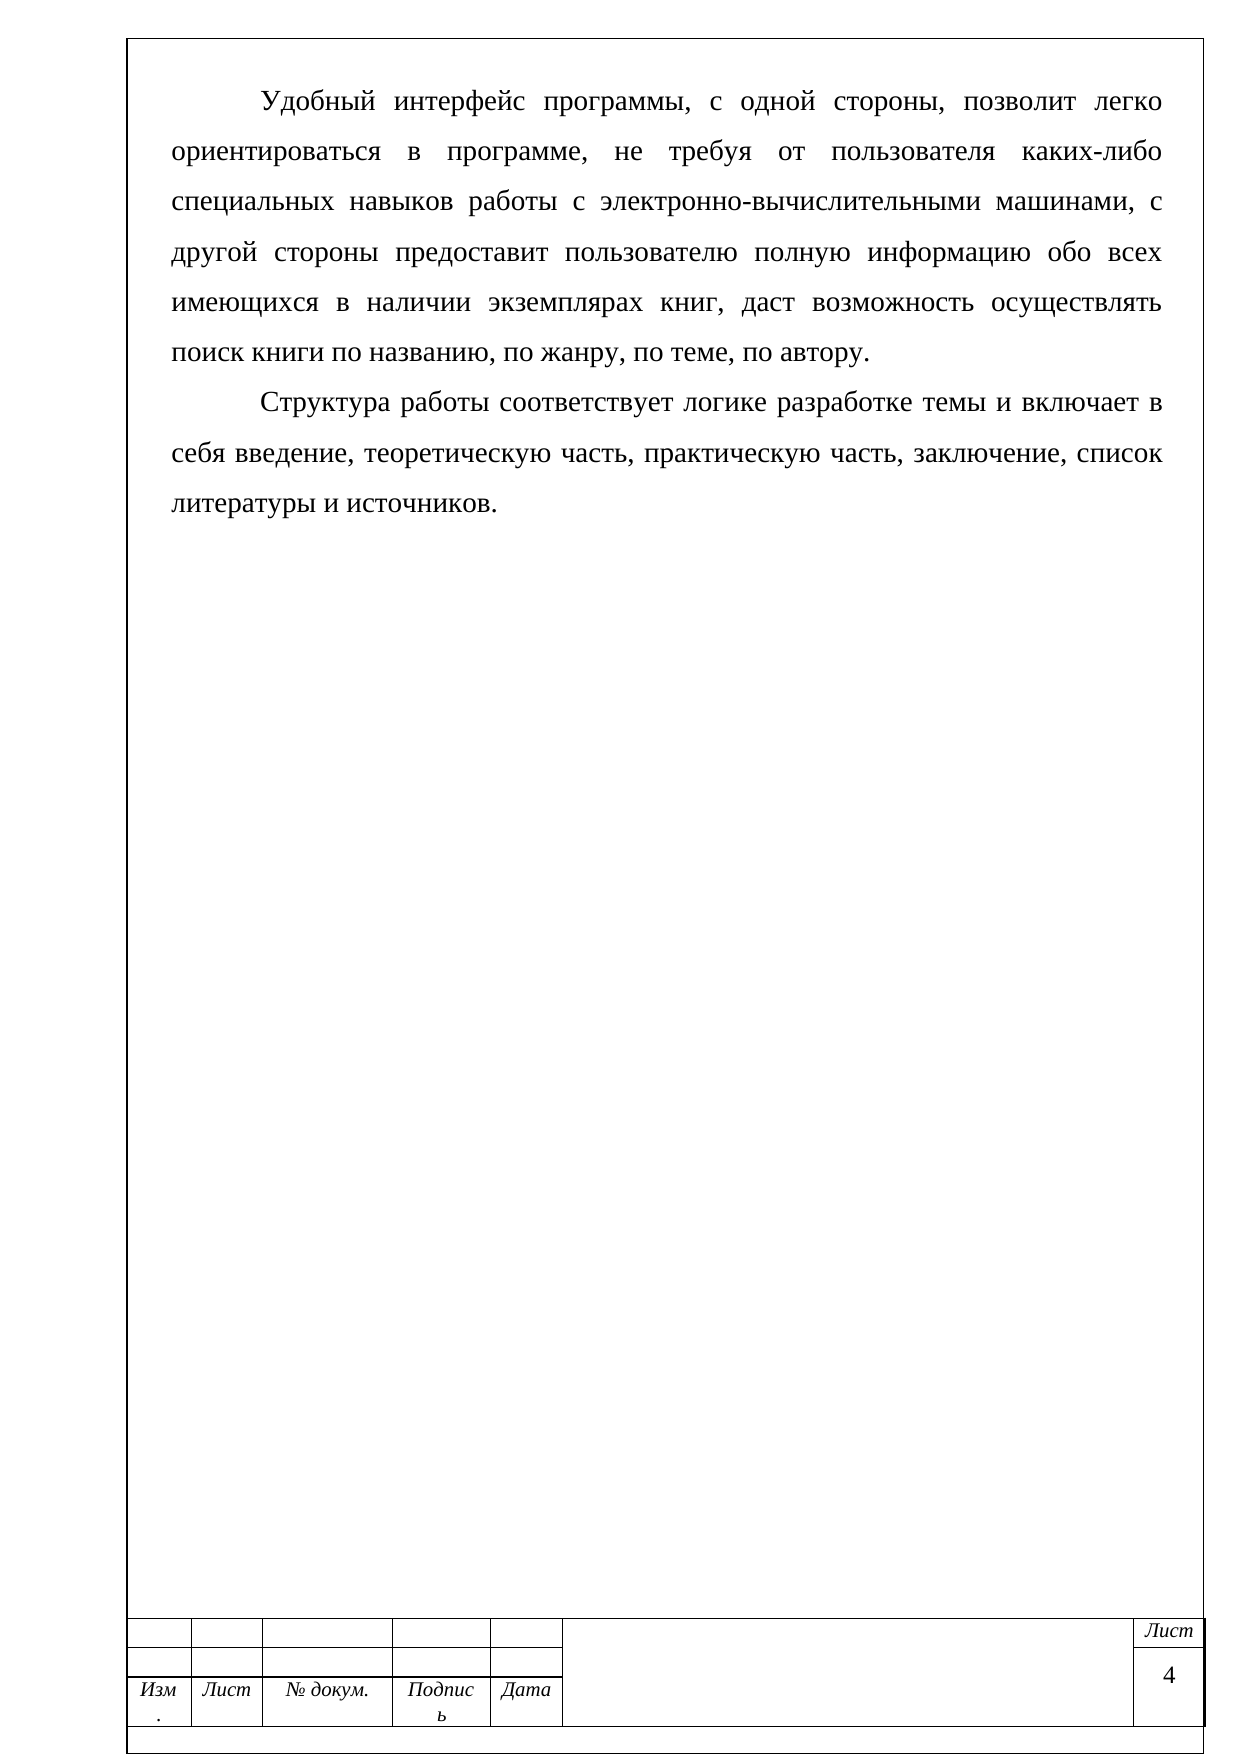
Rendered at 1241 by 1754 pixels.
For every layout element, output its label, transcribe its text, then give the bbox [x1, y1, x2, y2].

text Удобный интерфейс программы, с одной стороны, позволит легко ориентироваться в программе, не требуя от пользователя каких-либо специальных навыков работы с электронно-вычислительными машинами, с другой стороны предоставит пользователю полную информацию обо всех имеющихся в наличии экземплярах книг, даст возможность осуществлять поиск книги по названию, по жанру, по теме, по автору. [171, 83, 1163, 368]
text Структура работы соответствует логике разработке темы и включает в себя введение, теоретическую часть, практическую часть, заключение, список литературы и источников. [171, 384, 1163, 519]
